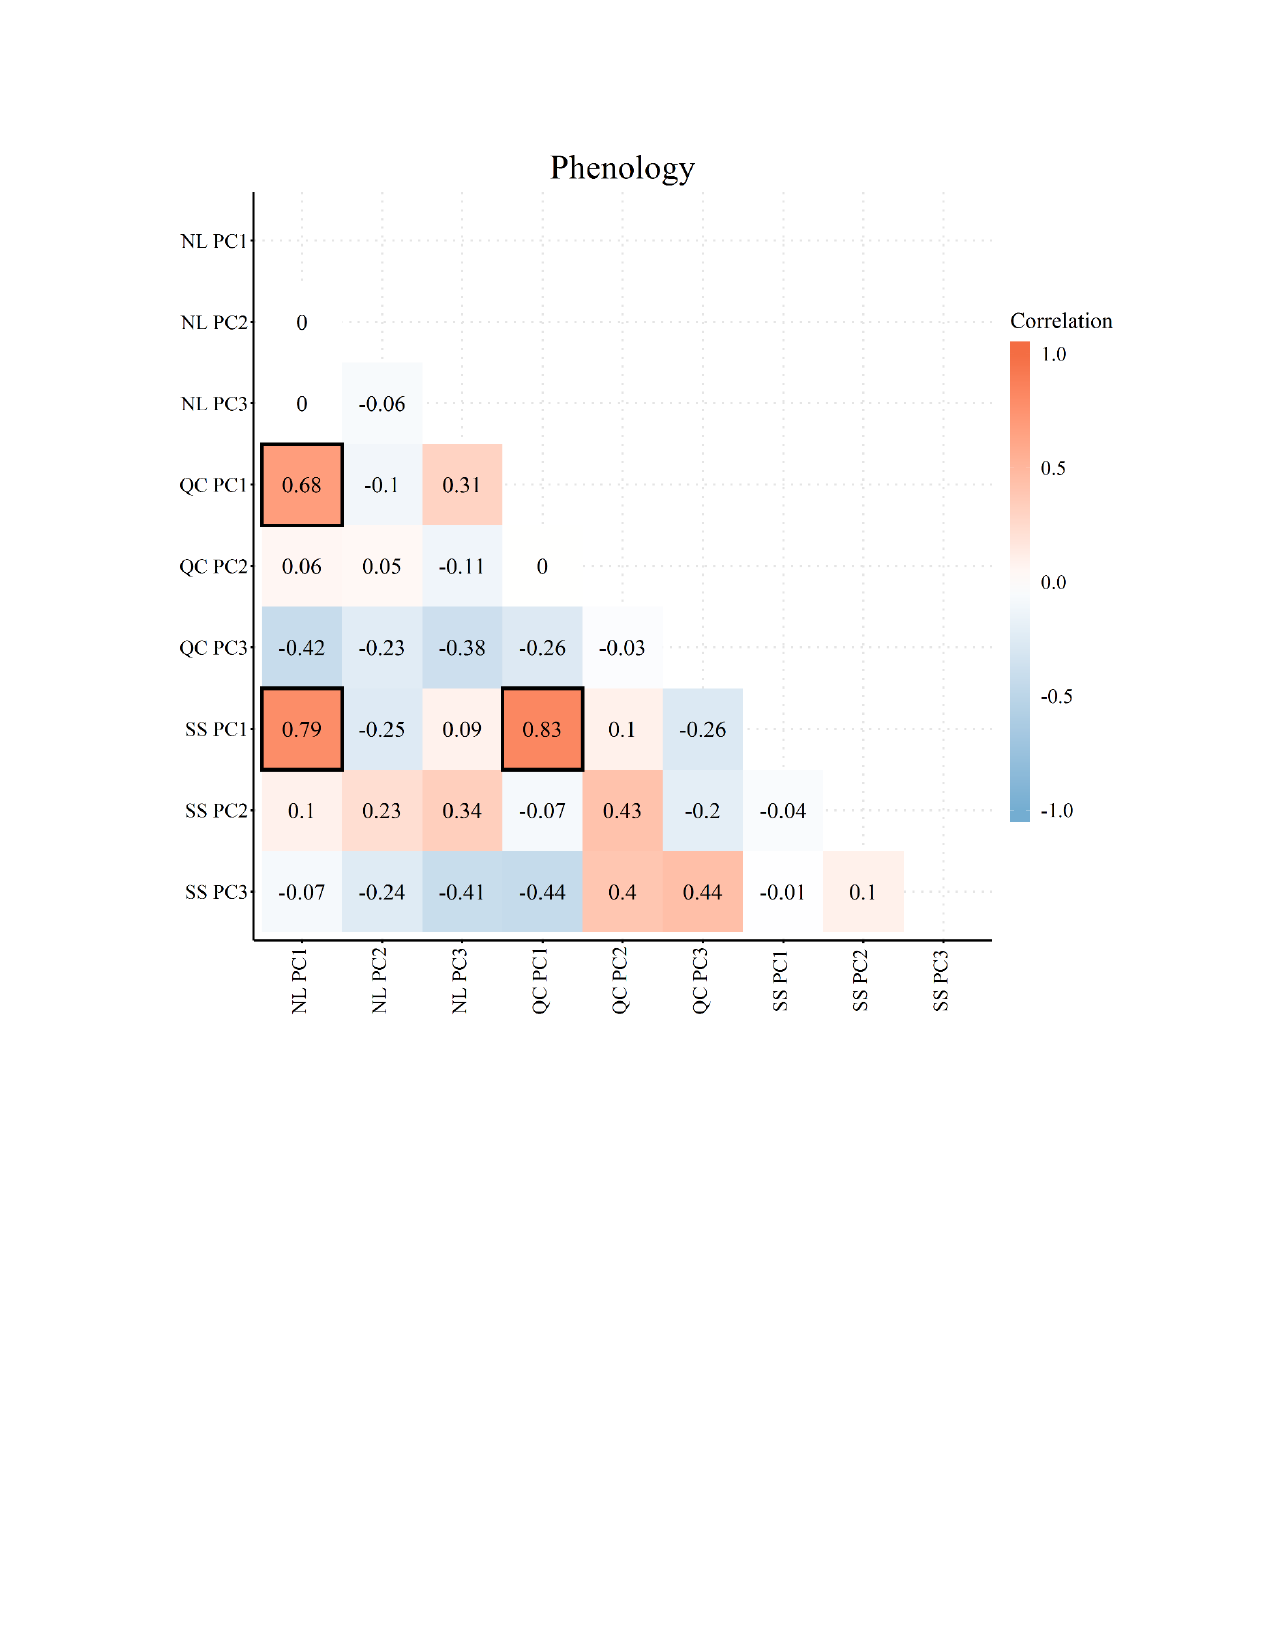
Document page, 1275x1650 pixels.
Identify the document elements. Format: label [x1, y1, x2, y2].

picture [150, 150, 1125, 1044]
